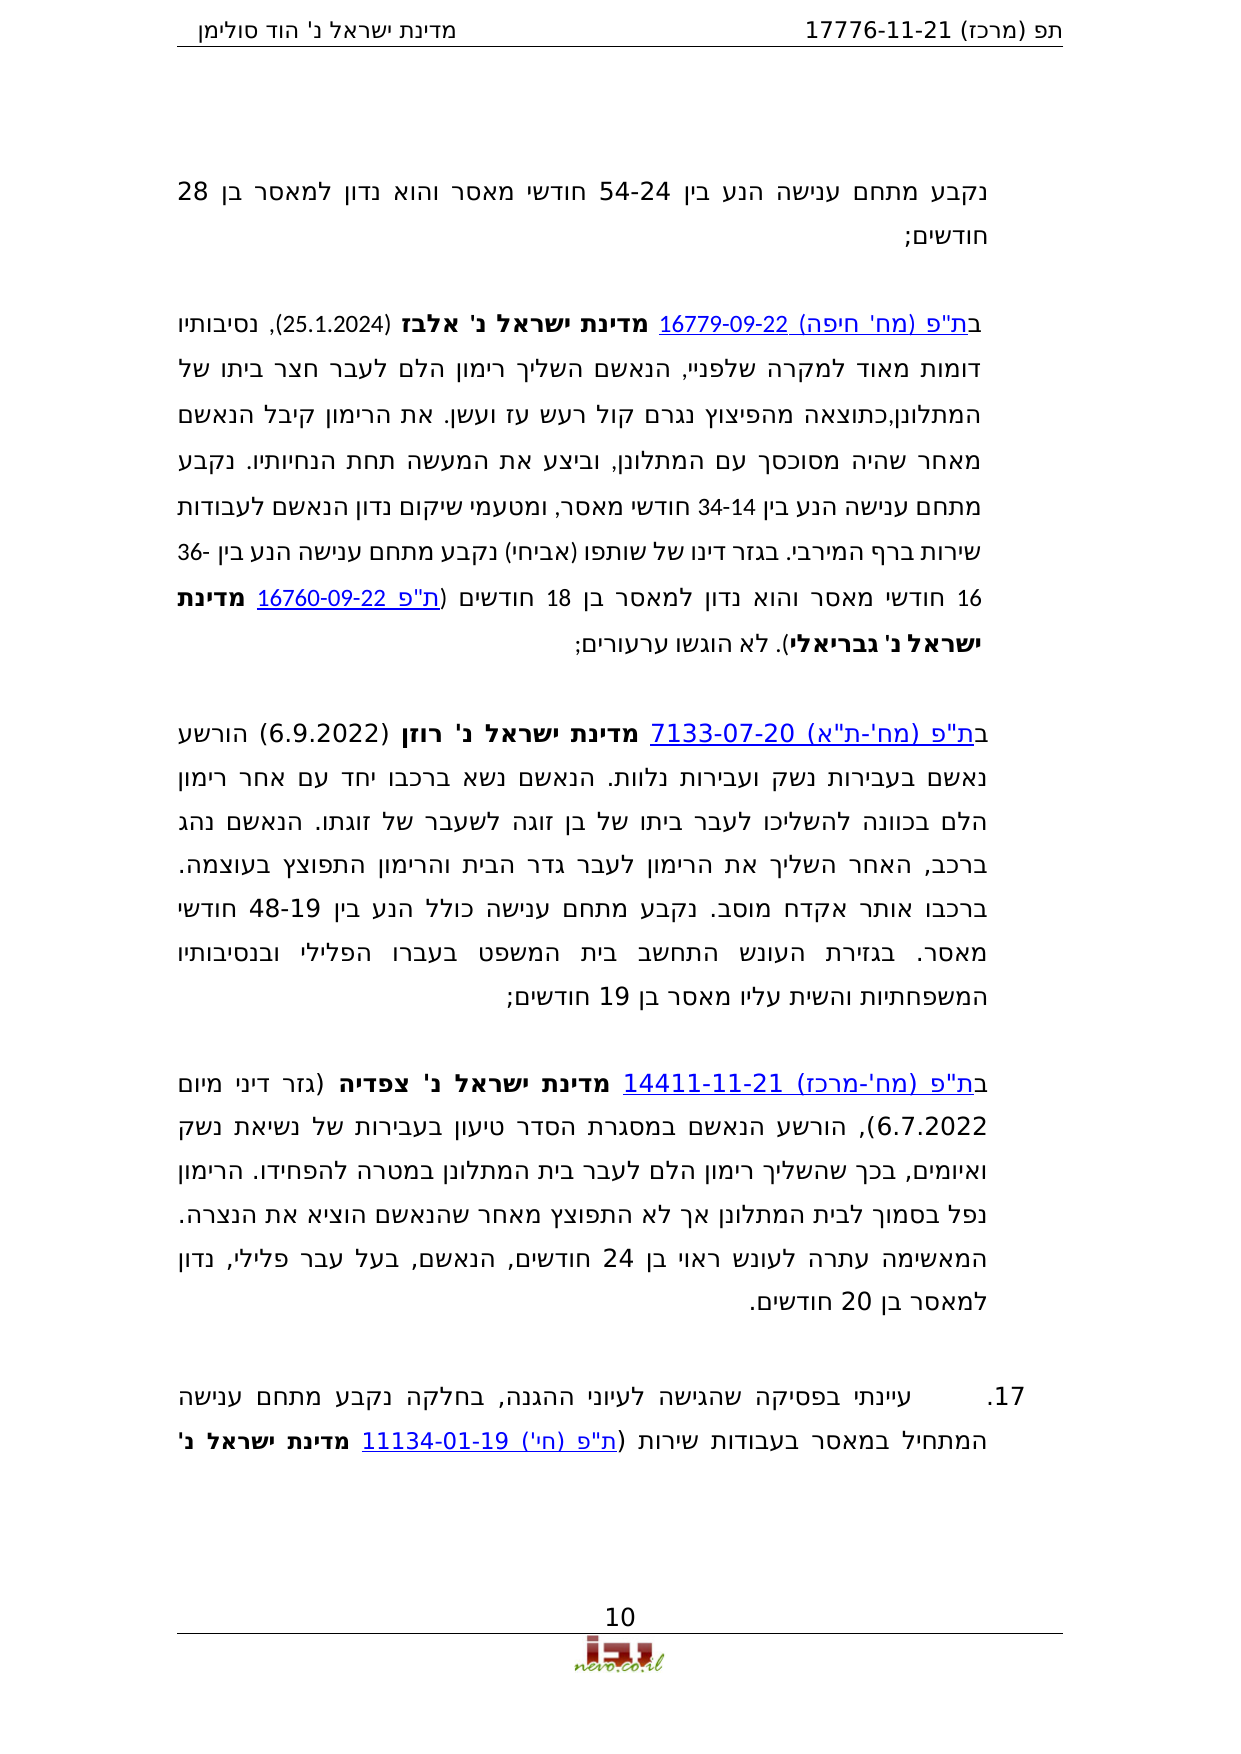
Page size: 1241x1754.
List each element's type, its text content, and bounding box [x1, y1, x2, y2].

list בת"פ (מח'-ת"א) 7133-07-20 מדינת ישראל נ' רוזן (6.9.2022) הורשע נאשם בעבירות נשק ועבירות נלוות. הנאשם נשא ברכבו יחד עם אחר רימון הלם בכוונה להשליכו לעבר ביתו של בן זוגה לשעבר של זוגתו. הנאשם נהג ברכב, האחר השליך את הרימון לעבר גדר הבית והרימון התפוצץ בעוצמה. ברכבו אותר אקדח מוסב. נקבע מתחם ענישה כולל הנע בין 48-19 חודשי מאסר. בגזירת העונש התחשב בית המשפט בעברו הפלילי ובנסיבותיו המשפחתיות והשית עליו מאסר בן 19 חודשים; [177, 719, 989, 1011]
list בת"פ (מח'-מרכז) 14411-11-21 מדינת ישראל נ' צפדיה (גזר דיני מיום 6.7.2022), הורשע הנאשם במסגרת הסדר טיעון בעבירות של נשיאת נשק ואיומים, בכך שהשליך רימון הלם לעבר בית המתלונן במטרה להפחידו. הרימון נפל בסמוך לבית המתלונן אך לא התפוצץ מאחר שהנאשם הוציא את הנצרה. המאשימה עתרה לעונש ראוי בן 24 חודשים, הנאשם, בעל עבר פלילי, נדון למאסר בן 20 חודשים. [177, 1069, 988, 1317]
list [177, 177, 989, 250]
picture [574, 1635, 666, 1673]
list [177, 1382, 1026, 1455]
text בת"פ (מח' חיפה) 16779-09-22 מדינת ישראל נ' אלבז (25.1.2024), נסיבותיו דומות מאוד למקרה שלפניי, הנאשם השליך רימון הלם לעבר חצר ביתו של המתלונן,כתוצאה מהפיצוץ נגרם קול רעש עז ועשן. את הרימון קיבל הנאשם מאחר שהיה מסוכסך עם המתלונן, וביצע את המעשה תחת הנחיותיו. נקבע מתחם ענישה הנע בין 34-14 חודשי מאסר, ומטעמי שיקום נדון הנאשם לעבודות שירות ברף המירבי. בגזר דינו של שותפו (אביחי) נקבע מתחם ענישה הנע בין 36-16 חודשי מאסר והוא נדון למאסר בן 18 חודשים (ת"פ 16760-09-22 מדינת ישראל נ' גבריאלי). לא הוגשו ערעורים; [177, 308, 982, 658]
